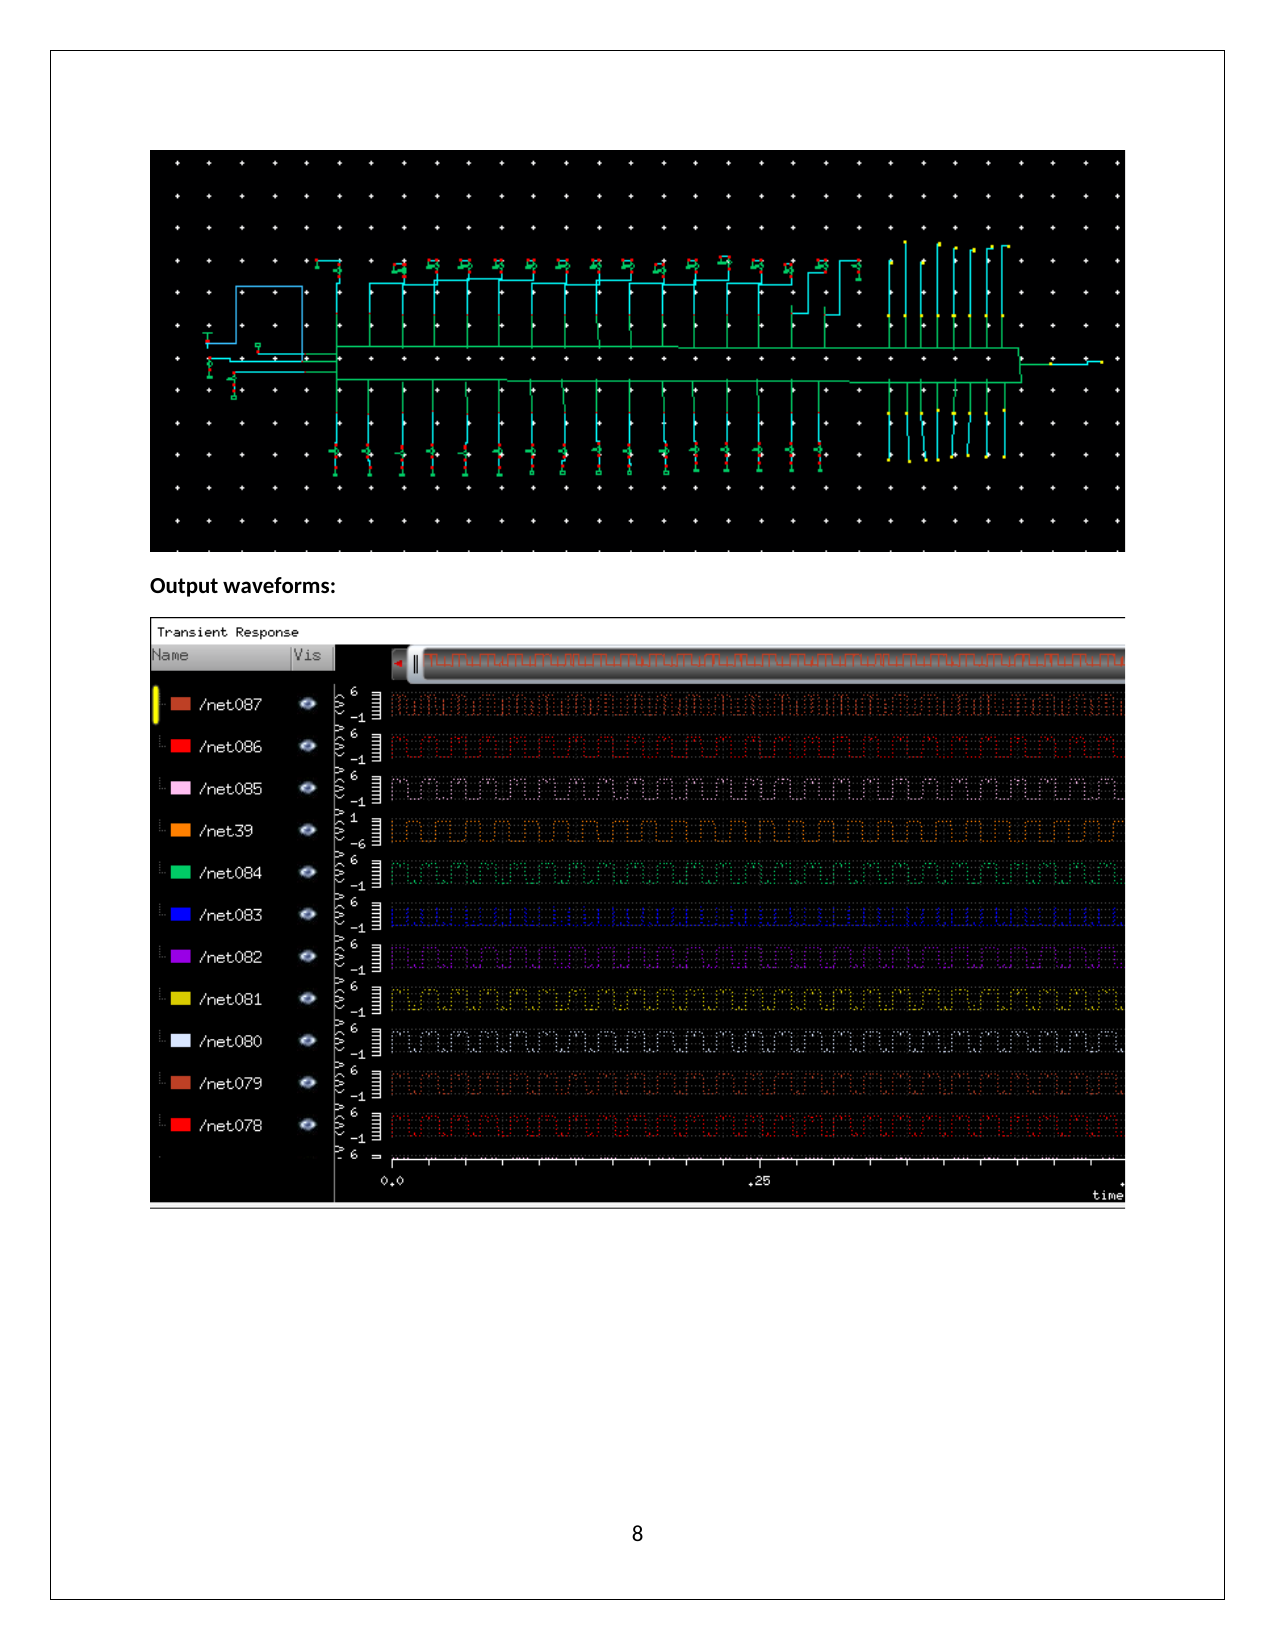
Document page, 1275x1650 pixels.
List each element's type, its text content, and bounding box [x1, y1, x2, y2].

picture [150, 150, 1125, 552]
text Output waveforms: [150, 571, 1125, 599]
picture [150, 617, 1125, 1209]
